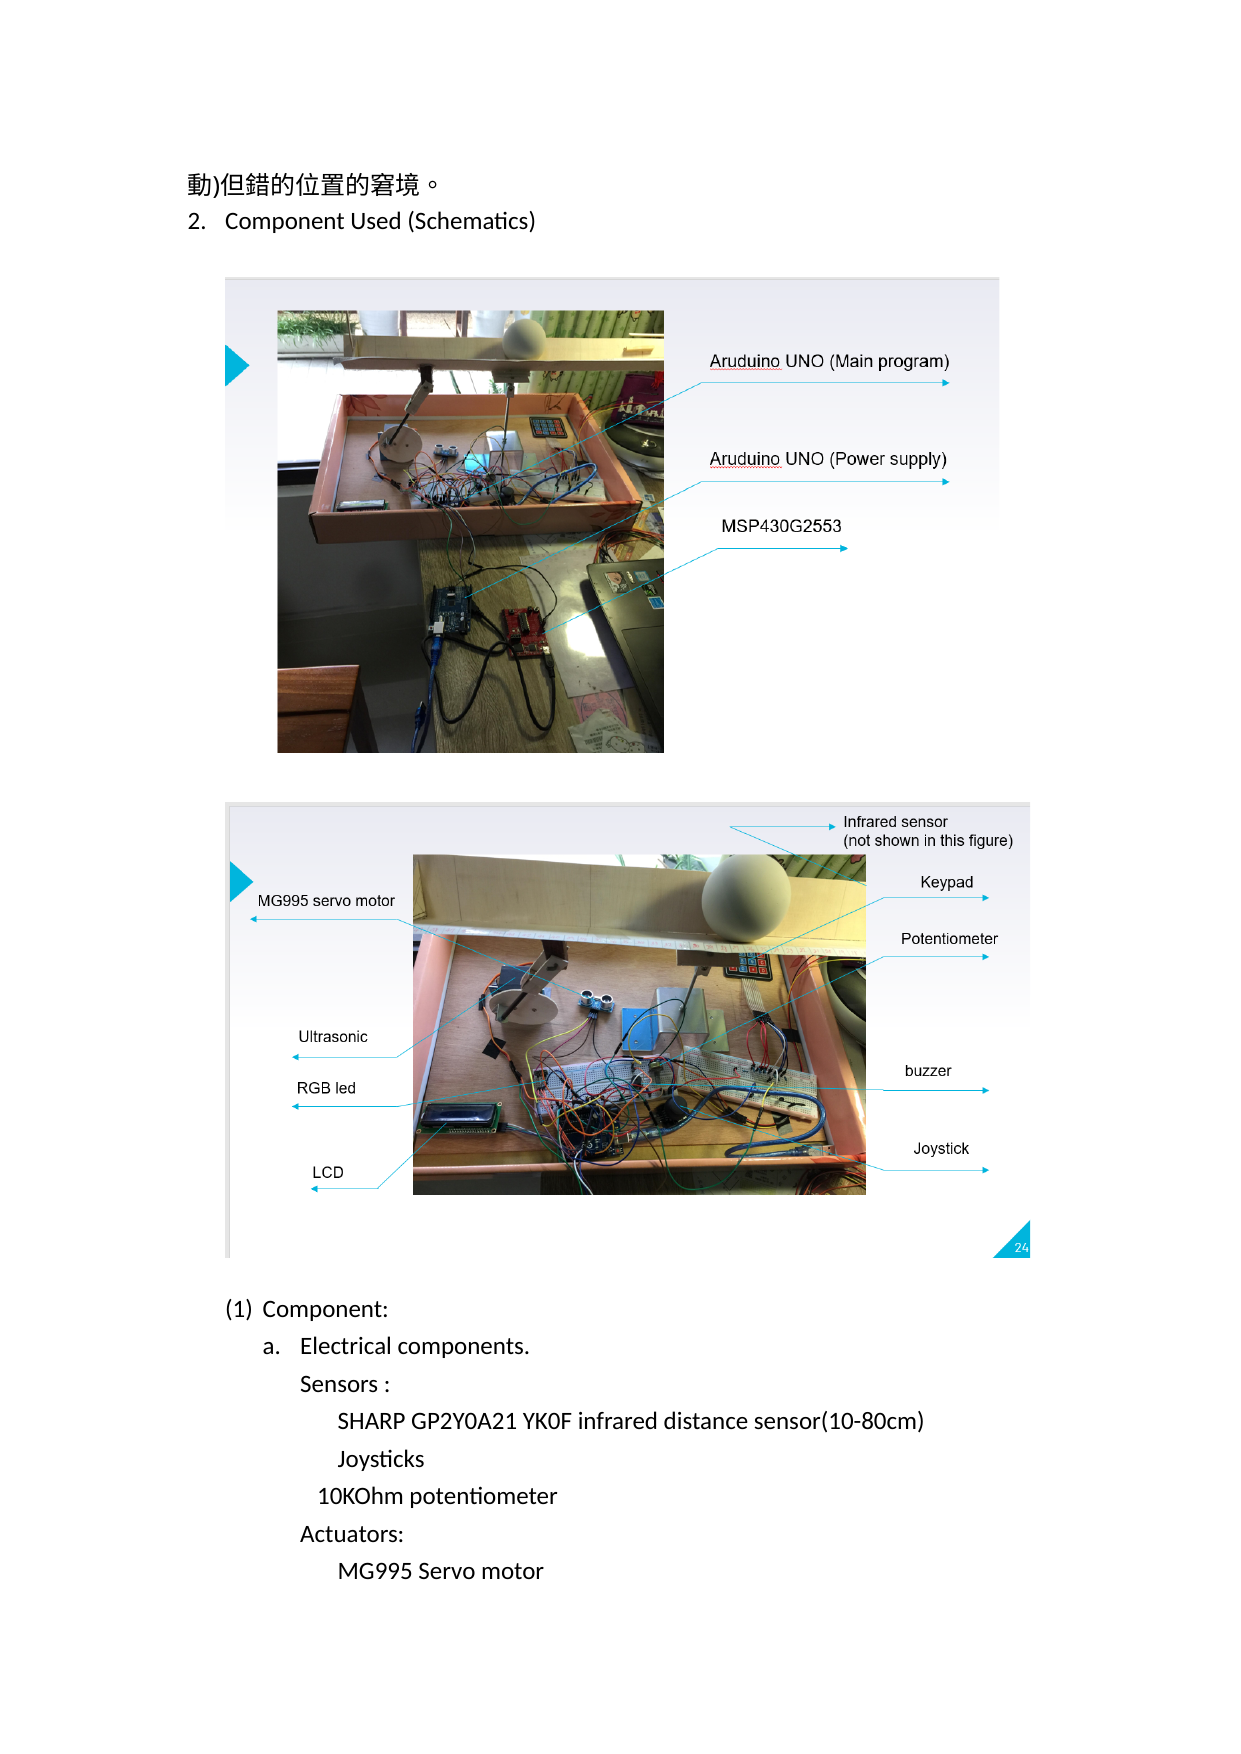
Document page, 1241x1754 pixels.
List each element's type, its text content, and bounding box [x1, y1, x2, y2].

list Electrical components. [262, 1327, 1053, 1364]
list Sensors : [300, 1364, 1053, 1402]
list 10KOhm potentiometer [300, 1477, 1053, 1514]
list Component Used (Schematics) [187, 202, 1053, 239]
list SHARP GP2Y0A21 YK0F infrared distance sensor(10-80cm) [300, 1402, 1053, 1439]
list Actuators: [300, 1514, 1053, 1552]
list MG995 Servo motor [300, 1552, 1053, 1589]
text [187, 164, 1053, 202]
list Joysticks [300, 1439, 1053, 1477]
picture [225, 802, 1031, 1258]
picture [225, 277, 1000, 788]
list Component: [225, 1289, 1053, 1327]
